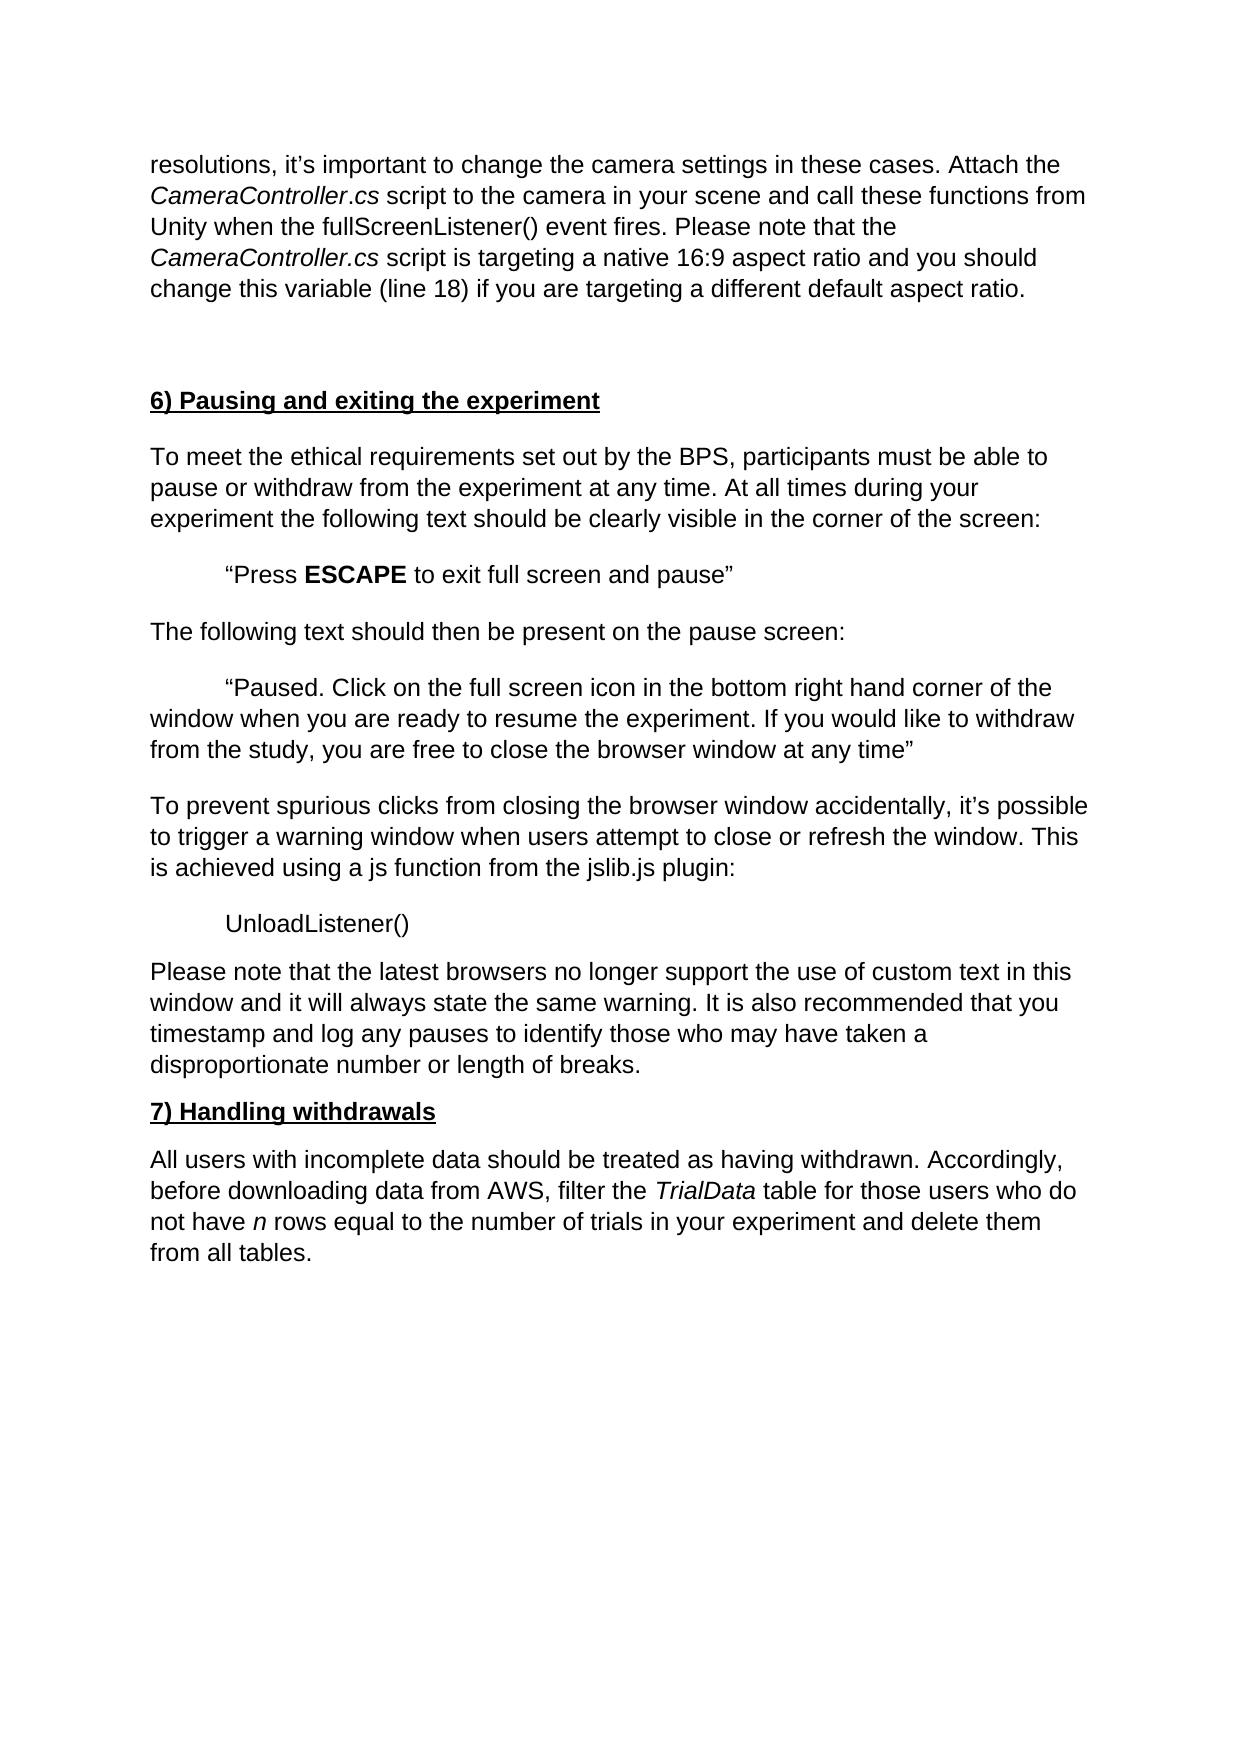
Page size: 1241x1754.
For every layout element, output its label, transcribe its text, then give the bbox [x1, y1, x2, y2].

text “Paused. Click on the full screen icon in the bottom right hand corner of the window when you are ready to resume the experiment. If you would like to withdraw from the study, you are free to close the browser window at any time” [150, 672, 1090, 763]
text To prevent spurious clicks from closing the browser window accidentally, it’s possible to trigger a warning window when users attempt to close or refresh the window. This is achieved using a js function from the jslib.js plugin: [150, 791, 1090, 881]
text Please note that the latest browsers no longer support the use of custom text in this window and it will always state the same warning. It is also recommended that you timestamp and log any pauses to identify those who may have taken a disproportionate number or length of breaks. [150, 956, 1090, 1078]
text UnloadListener() [150, 909, 1090, 937]
text To meet the ethical requirements set out by the BPS, participants must be able to pause or withdraw from the experiment at any time. At all times during your experiment the following text should be clearly visible in the corner of the screen: [150, 442, 1090, 533]
text 7) Handling withdrawals [150, 1097, 1090, 1126]
text All users with incomplete data should be treated as having withdrawn. Accordingly, before downloading data from AWS, filter the TrialData table for those users who do not have n rows equal to the number of trials in your experiment and delete them from all tables. [150, 1145, 1090, 1267]
text 6) Pausing and exiting the experiment [150, 386, 1090, 415]
text “Press ESCAPE to exit full screen and pause” [150, 560, 1090, 589]
text The following text should then be present on the pause screen: [150, 616, 1090, 645]
